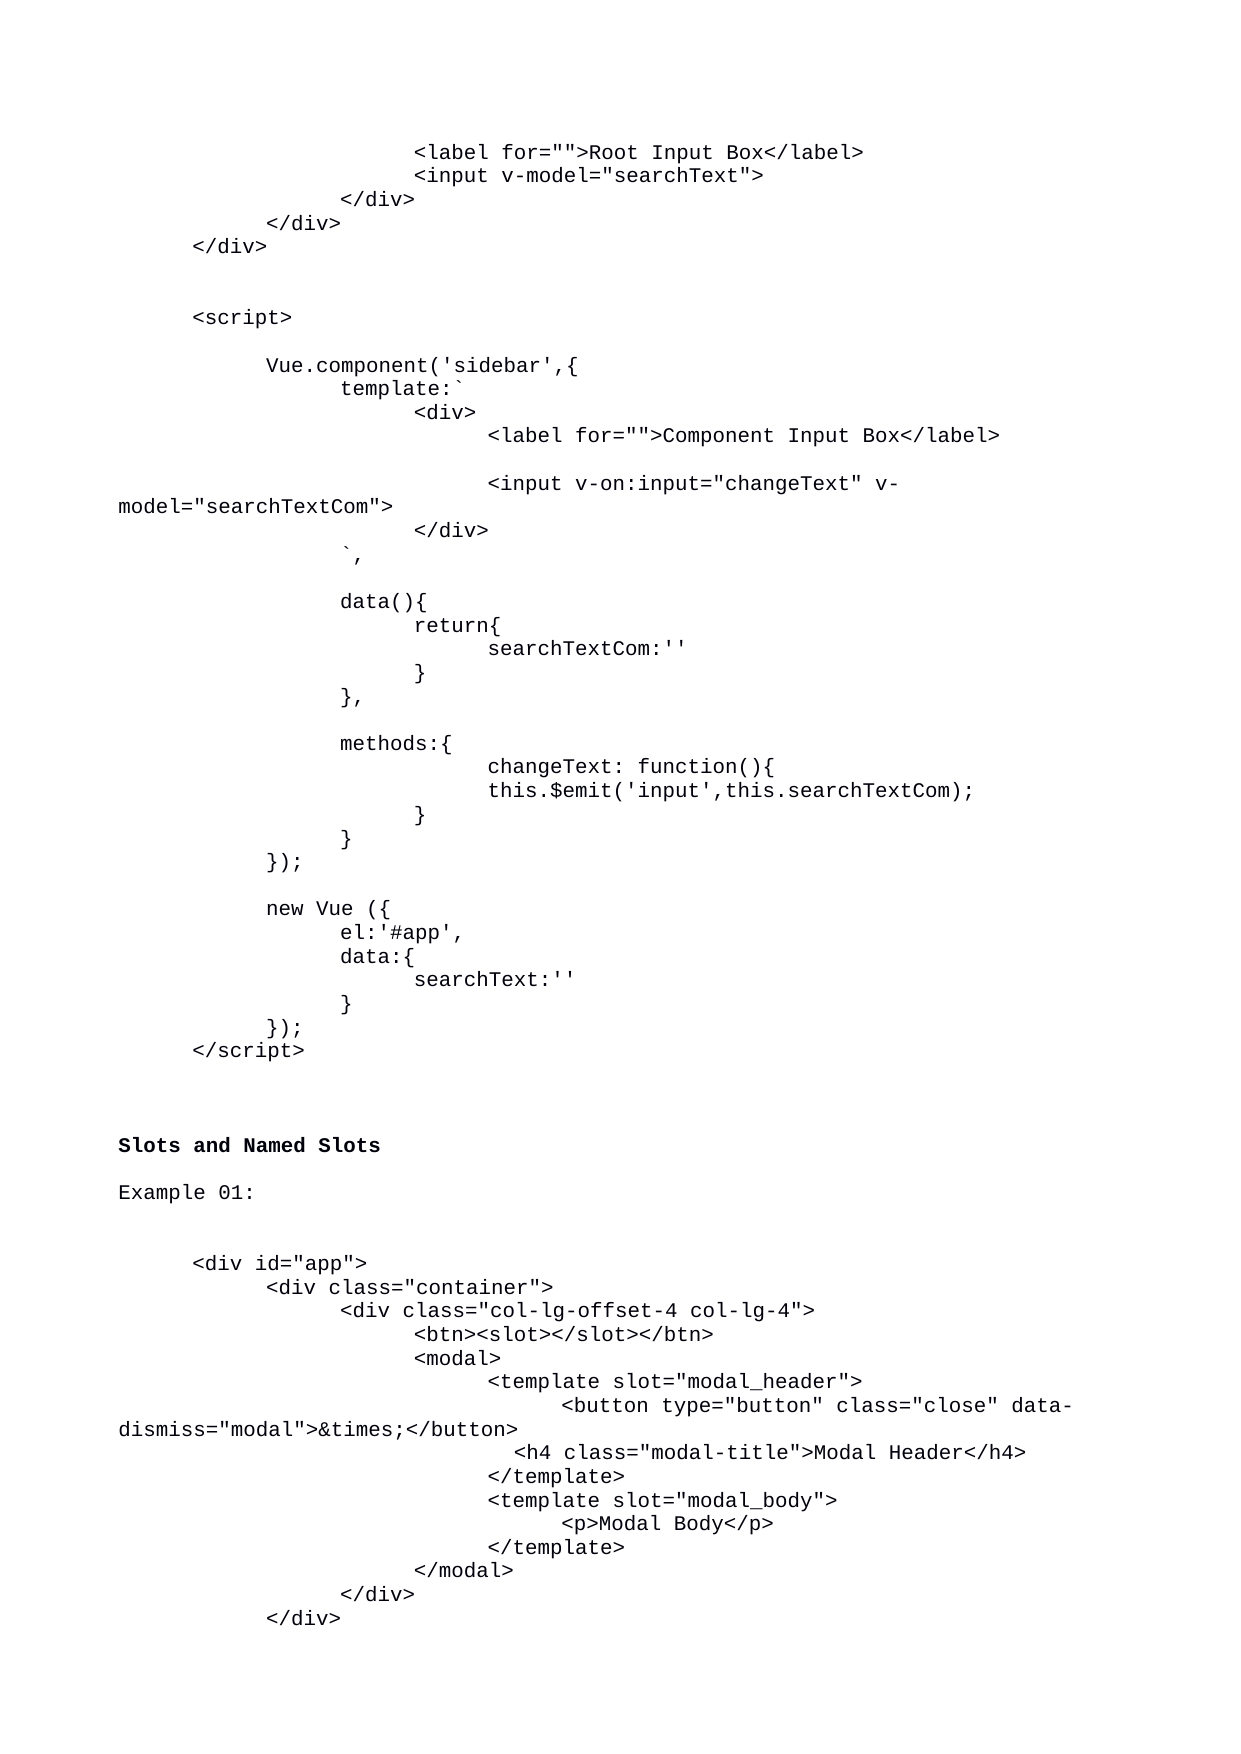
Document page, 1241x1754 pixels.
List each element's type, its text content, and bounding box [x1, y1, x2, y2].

text searchTextCom:'' [118, 638, 1122, 662]
text changeText: function(){ [118, 757, 1122, 780]
text </div> [118, 1584, 1122, 1608]
text } [118, 993, 1122, 1017]
text data(){ [118, 591, 1122, 615]
text </script> [118, 1040, 1122, 1064]
text <div class="container"> [118, 1277, 1122, 1300]
text searchText:'' [118, 969, 1122, 993]
text <button type="button" class="close" data-dismiss="modal">&times;</button> [118, 1395, 1122, 1442]
text } [118, 804, 1122, 827]
text <h4 class="modal-title">Modal Header</h4> [118, 1442, 1122, 1466]
text </div> [118, 236, 1122, 260]
text <div> [118, 402, 1122, 426]
text </div> [118, 520, 1122, 544]
text </modal> [118, 1561, 1122, 1584]
text Example 01: [118, 1182, 1122, 1206]
text return{ [118, 615, 1122, 638]
text `, [118, 544, 1122, 567]
text } [118, 827, 1122, 851]
text <input v-model="searchText"> [118, 165, 1122, 189]
text <script> [118, 307, 1122, 331]
text <modal> [118, 1348, 1122, 1371]
text </template> [118, 1537, 1122, 1561]
text methods:{ [118, 733, 1122, 757]
text <div id="app"> [118, 1253, 1122, 1277]
text } [118, 662, 1122, 686]
text </template> [118, 1466, 1122, 1489]
text </div> [118, 189, 1122, 213]
text <p>Modal Body</p> [118, 1513, 1122, 1537]
text <input v-on:input="changeText" v-model="searchTextCom"> [118, 473, 1122, 520]
text template:` [118, 378, 1122, 402]
text </div> [118, 1608, 1122, 1631]
text el:'#app', [118, 922, 1122, 946]
text this.$emit('input',this.searchTextCom); [118, 780, 1122, 804]
text <template slot="modal_body"> [118, 1489, 1122, 1513]
text <label for="">Root Input Box</label> [118, 142, 1122, 165]
text data:{ [118, 946, 1122, 969]
text }); [118, 1017, 1122, 1040]
text <btn><slot></slot></btn> [118, 1324, 1122, 1348]
text </div> [118, 213, 1122, 236]
text Vue.component('sidebar',{ [118, 354, 1122, 378]
text <div class="col-lg-offset-4 col-lg-4"> [118, 1300, 1122, 1324]
text <template slot="modal_header"> [118, 1371, 1122, 1395]
text new Vue ({ [118, 898, 1122, 922]
text Slots and Named Slots [118, 1135, 1122, 1158]
text <label for="">Component Input Box</label> [118, 426, 1122, 449]
text }); [118, 851, 1122, 875]
text }, [118, 686, 1122, 709]
